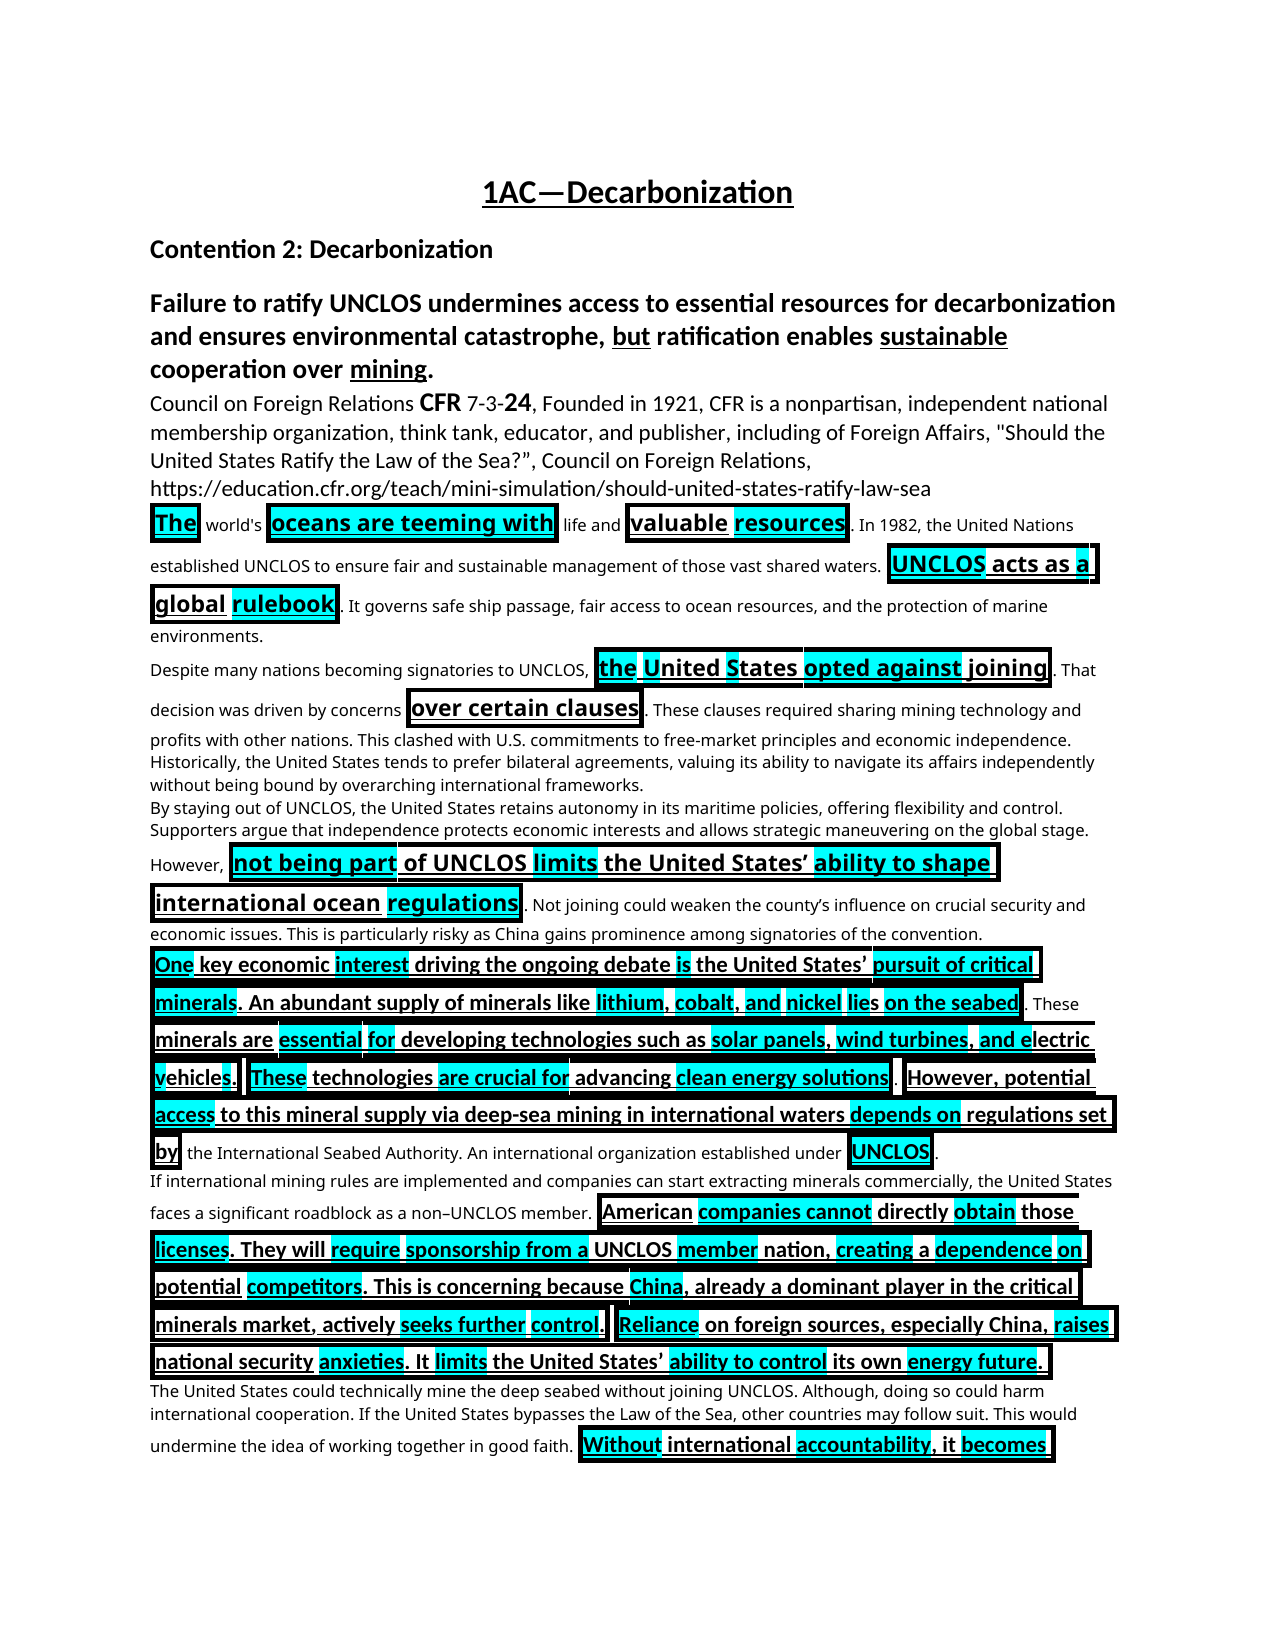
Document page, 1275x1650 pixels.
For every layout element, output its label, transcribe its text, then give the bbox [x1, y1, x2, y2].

text The world's oceans are teeming with life and valuable resources. In 1982, the United Nations established UNCLOS to ensure fair and sustainable management of those vast shared waters. UNCLOS acts as a global rulebook. It governs safe ship passage, fair access to ocean resources, and the protection of marine environments. [150, 502, 1125, 647]
text Council on Foreign Relations CFR 7-3-24, Founded in 1921, CFR is a nonpartisan, independent national membership organization, think tank, educator, and publisher, including of Foreign Affairs, "Should the United States Ratify the Law of the Sea?”, Council on Foreign Relations, https://education.cfr.org/teach/mini-simulation/should-united-states-ratify-law-sea [150, 385, 1125, 502]
text If international mining rules are implemented and companies can start extracting minerals commercially, the United States faces a significant roadblock as a non–UNCLOS member. American companies cannot directly obtain those licenses. They will require sponsorship from a UNCLOS member nation, creating a dependence on potential competitors. This is concerning because China, already a dominant player in the critical minerals market, actively seeks further control. Reliance on foreign sources, especially China, raises national security anxieties. It limits the United States’ ability to control its own energy future. [150, 1170, 1125, 1380]
subtitle Contention 2: Decarbonization [150, 232, 1125, 265]
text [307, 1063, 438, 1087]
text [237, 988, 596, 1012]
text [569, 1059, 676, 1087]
text Despite many nations becoming signatories to UNCLOS, the United States opted against joining. That decision was driven by concerns over certain clauses. These clauses required sharing mining technology and profits with other nations. This clashed with U.S. commitments to free-market principles and economic independence. Historically, the United States tends to prefer bilateral agreements, valuing its ability to navigate its affairs independently without being bound by overarching international frameworks. [150, 647, 1125, 796]
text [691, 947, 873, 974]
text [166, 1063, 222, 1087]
text One key economic interest driving the ongoing debate is the United States’ pursuit of critical minerals. An abundant supply of minerals like lithium, cobalt, and nickel lies on the seabed. These minerals are essential for developing technologies such as solar panels, wind turbines, and electric vehicles. These technologies are crucial for advancing clean energy solutions. However, potential access to this mineral supply via deep-sea mining in international waters depends on regulations set by the International Seabed Authority. An international organization established under UNCLOS. [907, 946, 1125, 1170]
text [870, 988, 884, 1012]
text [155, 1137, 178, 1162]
subtitle 1AC—Decarbonization [150, 171, 1125, 212]
text By staying out of UNCLOS, the United States retains autonomy in its maritime policies, offering flexibility and control. Supporters argue that independence protects economic interests and allows strategic maneuvering on the global stage. However, not being part of UNCLOS limits the United States’ ability to shape international ocean regulations. Not joining could weaken the county’s influence on crucial security and economic issues. This is particularly risky as China gains prominence among signatories of the convention. [150, 796, 1125, 946]
subtitle Failure to ratify UNCLOS undermines access to essential resources for decarbonization and ensures environmental catastrophe, but ratification enables sustainable cooperation over mining. [150, 286, 1125, 385]
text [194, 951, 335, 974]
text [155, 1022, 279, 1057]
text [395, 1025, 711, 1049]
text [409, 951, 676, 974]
